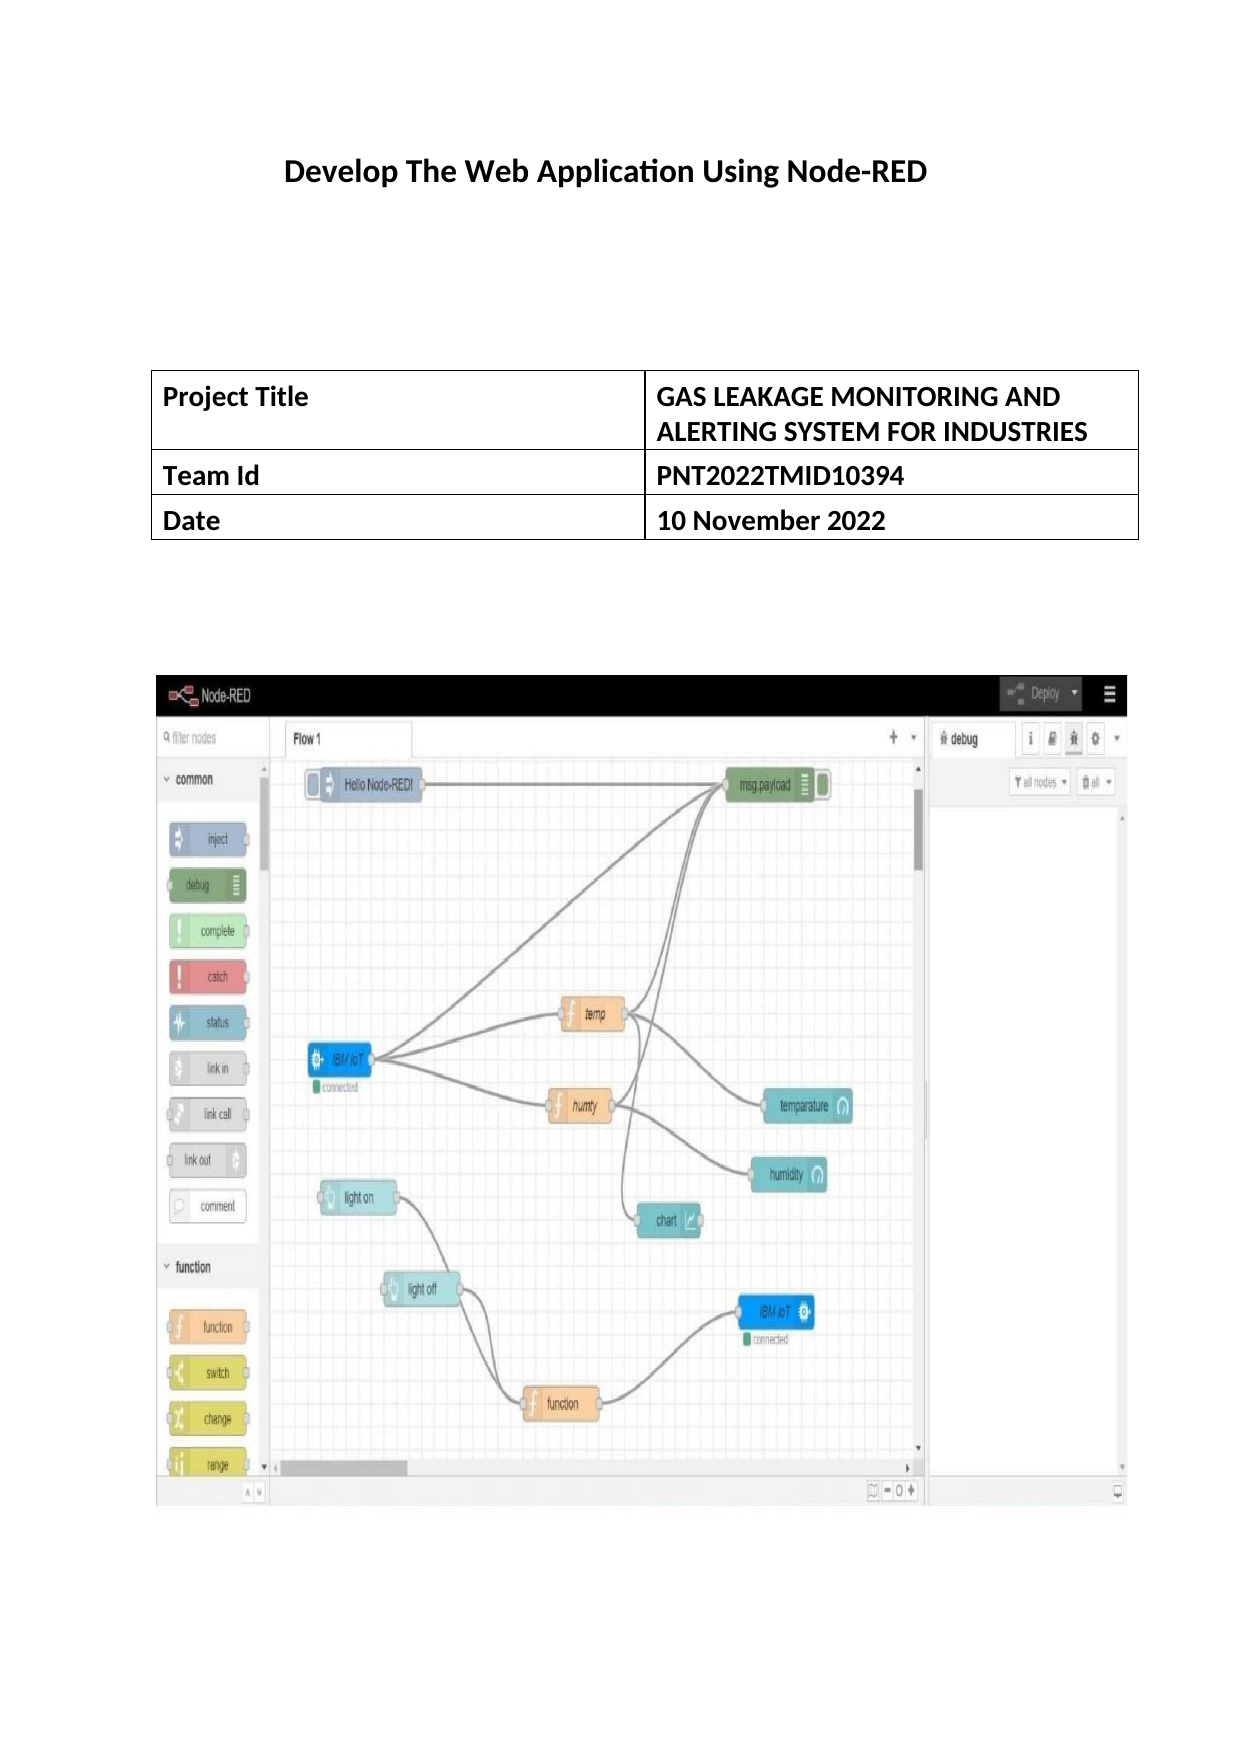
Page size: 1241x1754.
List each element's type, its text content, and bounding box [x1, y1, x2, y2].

table_cell 10 November 2022 [646, 495, 1138, 538]
text Develop The Web Application Using Node-RED [150, 150, 928, 191]
table_cell Date [152, 495, 644, 538]
table_header Project Title [152, 371, 644, 449]
table_header GAS LEAKAGE MONITORING AND ALERTING SYSTEM FOR INDUSTRIES [646, 371, 1138, 449]
picture [154, 673, 1128, 1513]
table_cell Team Id [152, 450, 644, 494]
table_cell PNT2022TMID10394 [646, 450, 1138, 494]
